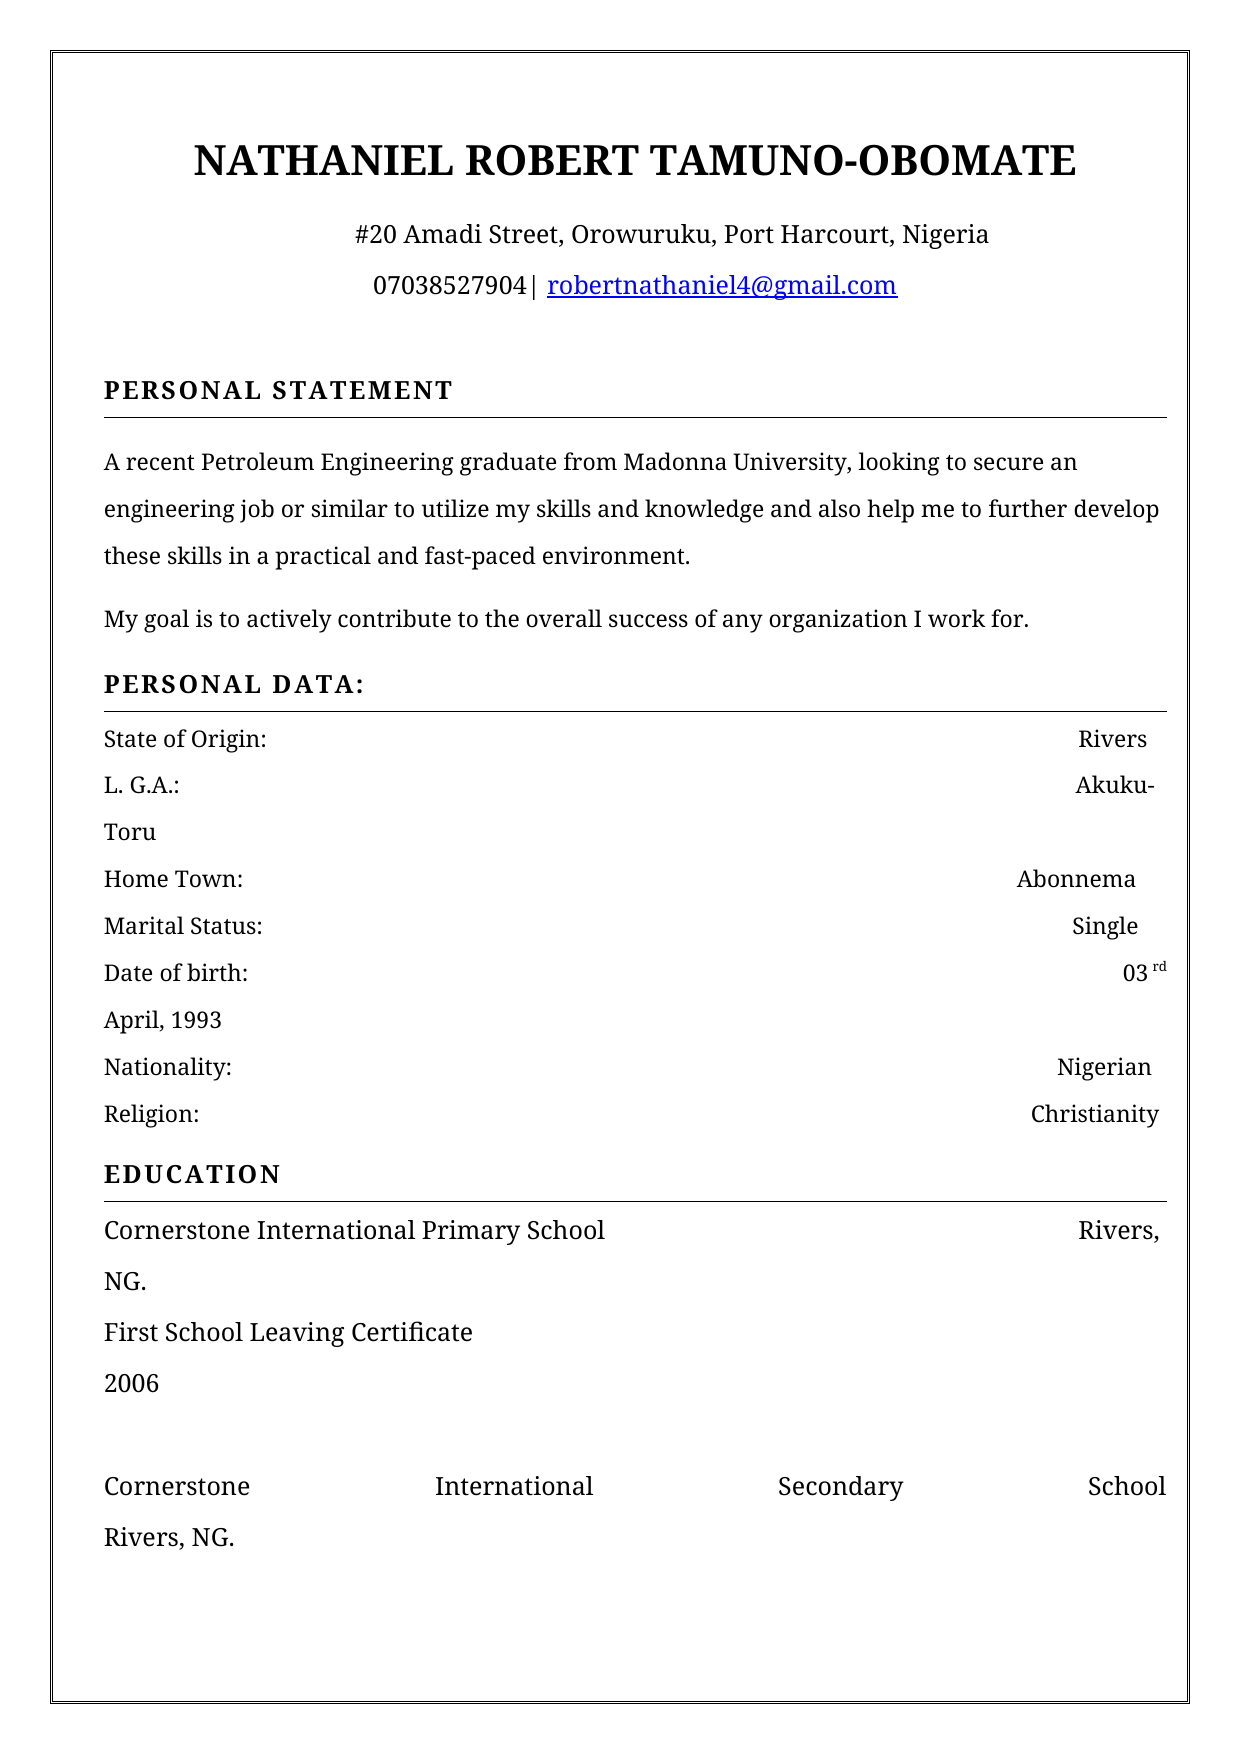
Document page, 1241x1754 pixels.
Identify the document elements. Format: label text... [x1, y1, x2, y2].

text NATHANIEL ROBERT TAMUNO-OBOMATE [103, 131, 1167, 188]
text 07038527904| robertnathaniel4@gmail.com [103, 267, 1167, 301]
text L. G.A.: Akuku-Toru [103, 769, 1167, 848]
subtitle Personal Statement [103, 373, 1167, 418]
text My goal is to actively contribute to the overall success of any organization I work for. [103, 603, 1167, 634]
text #20 Amadi Street, Orowuruku, Port Harcourt, Nigeria [103, 216, 1167, 250]
text Nationality: Nigerian [103, 1051, 1167, 1082]
text State of Origin: Rivers [103, 723, 1167, 754]
text Religion: Christianity [103, 1098, 1167, 1129]
text First School Leaving Certificate 2006 [103, 1315, 1167, 1400]
text Marital Status: Single [103, 910, 1167, 941]
text Cornerstone International Primary School Rivers, NG. [103, 1213, 1167, 1298]
subtitle EDUCATION [103, 1157, 1167, 1202]
text Cornerstone International Secondary School Rivers, NG. [103, 1468, 1167, 1553]
text A recent Petroleum Engineering graduate from Madonna University, looking to secure an engineering job or similar to utilize my skills and knowledge and also help me to further develop these skills in a practical and fast-paced environment. [103, 446, 1167, 571]
text Home Town: Abonnema [103, 863, 1167, 894]
text Date of birth: 03rd April, 1993 [103, 957, 1167, 1035]
subtitle PERSONAL DATA: [103, 667, 1167, 712]
